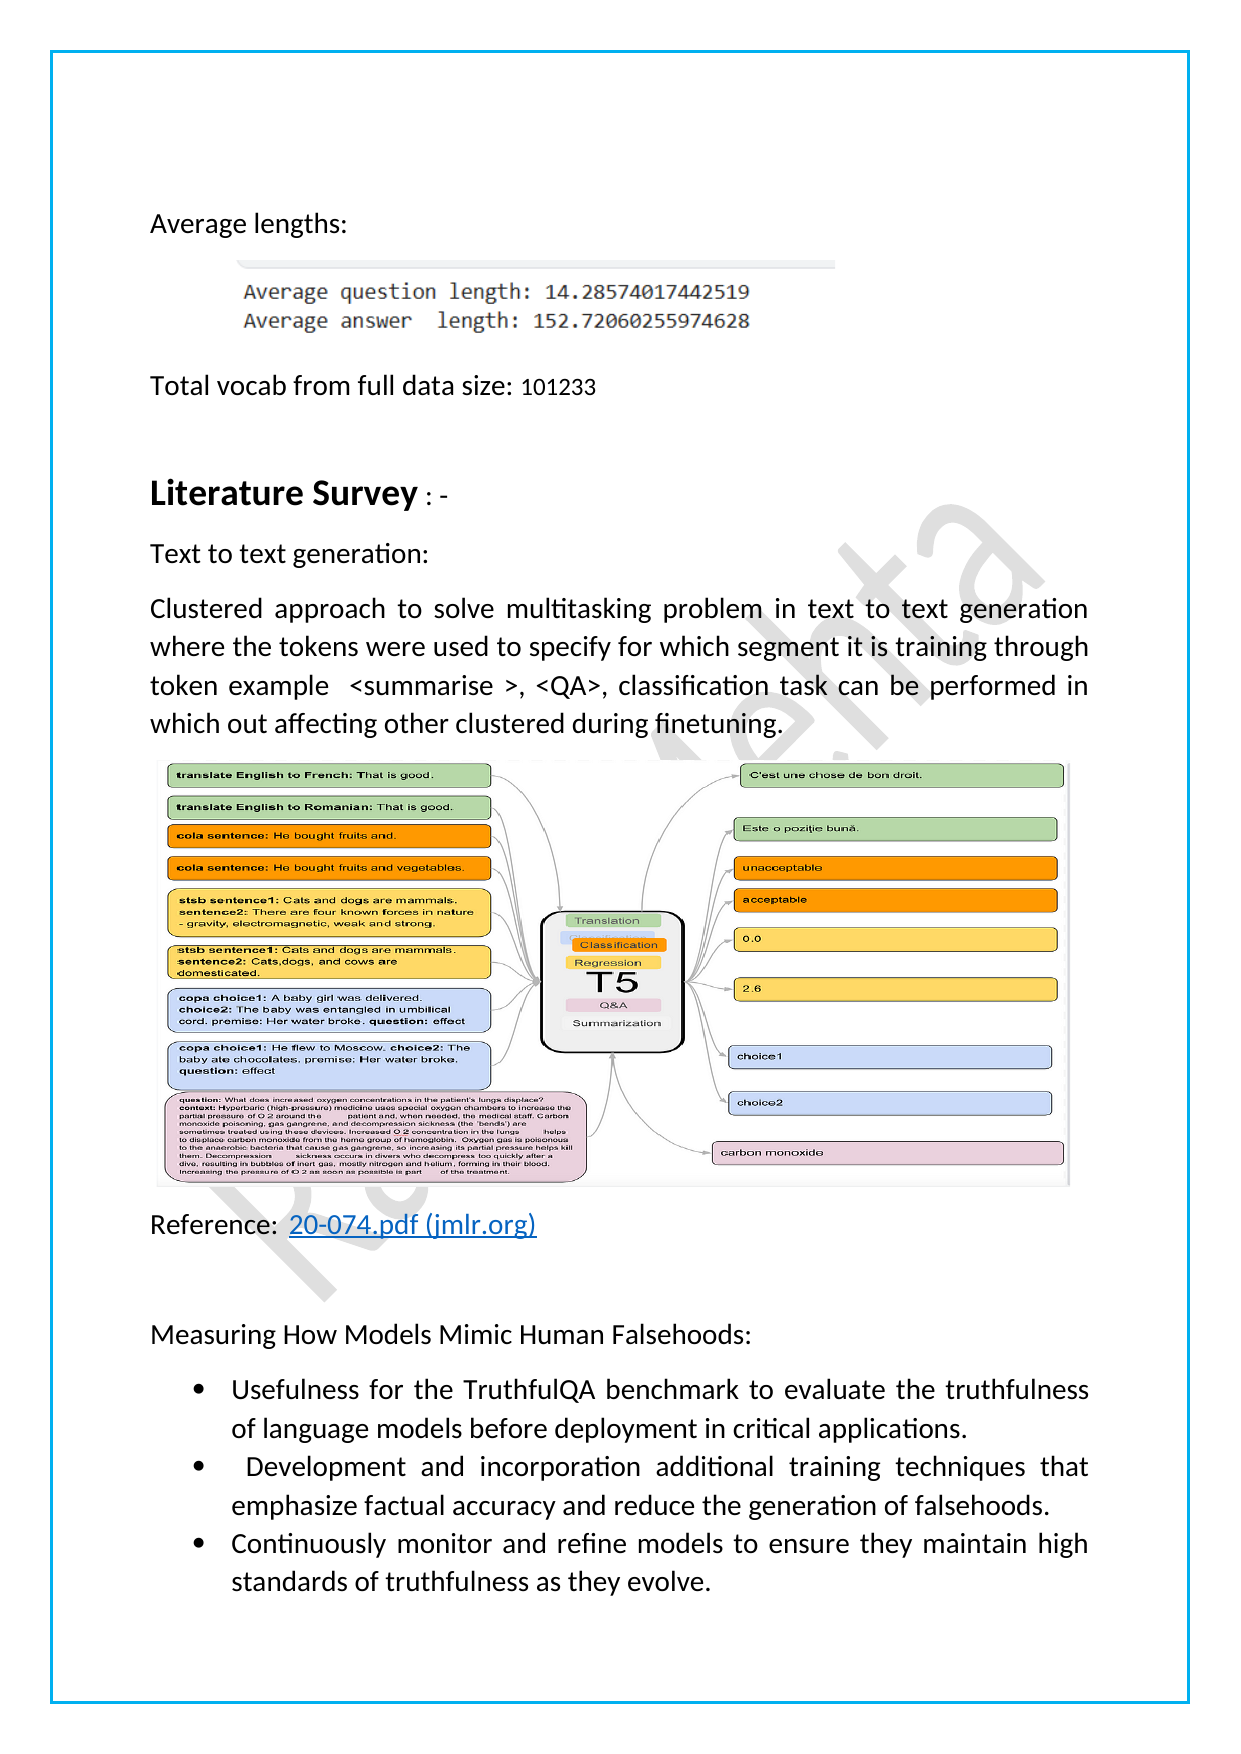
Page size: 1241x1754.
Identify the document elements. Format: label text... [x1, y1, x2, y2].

text Measuring How Models Mimic Human Falsehoods: [150, 1316, 1090, 1352]
list Development and incorporation additional training techniques that emphasize factual accuracy and reduce the generation of falsehoods. [194, 1448, 1090, 1522]
text Clustered approach to solve multitasking problem in text to text generation where the tokens were used to specify for which segment it is training through token example <summarise >, <QA>, classification task can be performed in which out affecting other clustered during finetuning. [150, 590, 1090, 741]
text Text to text generation: [150, 535, 1090, 570]
text Reference: 20-074.pdf (jmlr.org) [150, 1206, 1090, 1242]
text Average lengths: [150, 205, 1090, 241]
picture [156, 760, 1071, 1187]
list Usefulness for the TruthfulQA benchmark to evaluate the truthfulness of language models before deployment in critical applications. [194, 1371, 1090, 1445]
text Total vocab from full data size: 101233 [150, 367, 1090, 402]
list Continuously monitor and refine models to ensure they maintain high standards of truthfulness as they evolve. [194, 1525, 1090, 1599]
text Literature Survey : - [150, 468, 1090, 514]
picture [225, 260, 836, 348]
